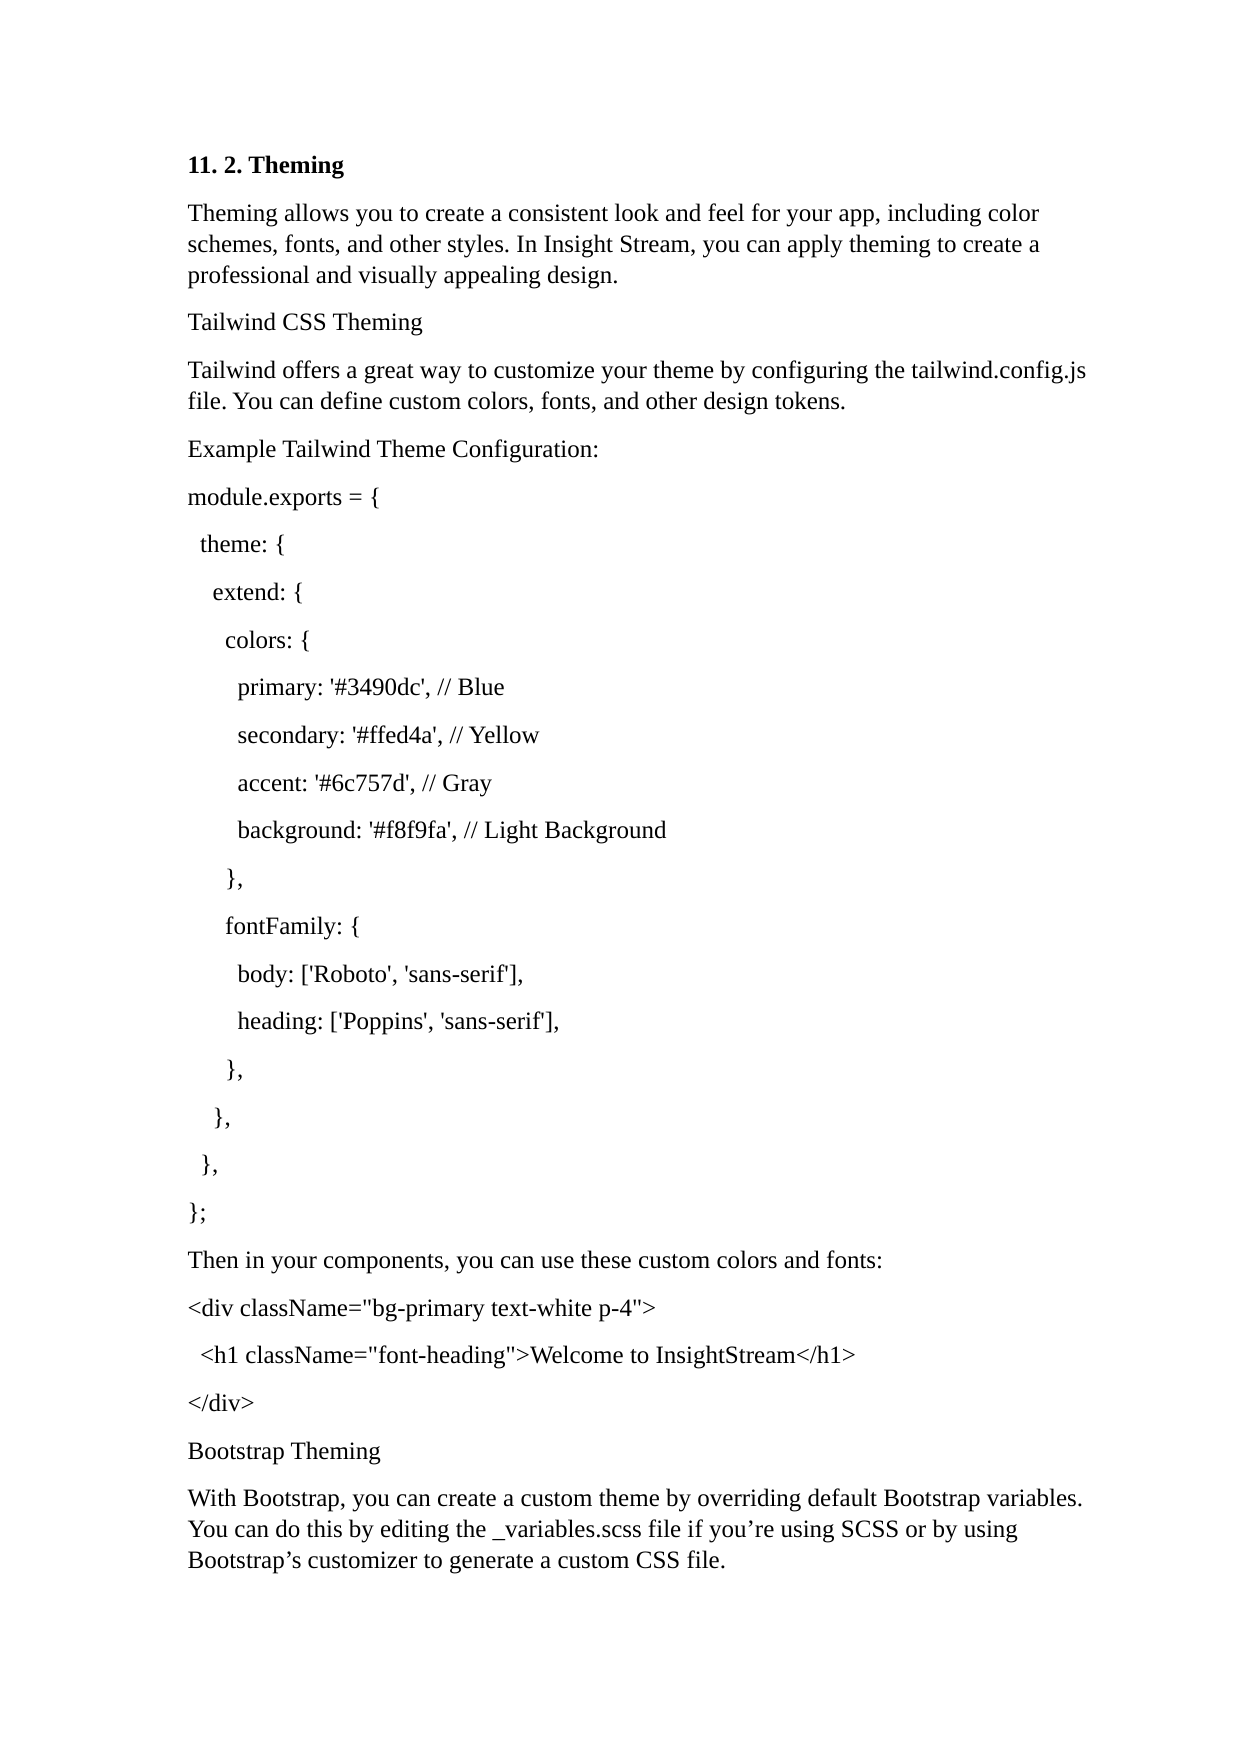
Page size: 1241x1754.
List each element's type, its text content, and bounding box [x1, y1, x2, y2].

text body: ['Roboto', 'sans-serif'], [187, 959, 1090, 987]
text primary: '#3490dc', // Blue [187, 672, 1090, 701]
text background: '#f8f9fa', // Light Background [187, 816, 1090, 844]
text heading: ['Poppins', 'sans-serif'], [187, 1006, 1090, 1035]
text colors: { [187, 625, 1090, 653]
text <h1 className="font-heading">Welcome to InsightStream</h1> [187, 1340, 1090, 1369]
text accent: '#6c757d', // Gray [187, 768, 1090, 797]
text theme: { [187, 529, 1090, 558]
text </div> [187, 1388, 1090, 1417]
text }, [187, 1054, 1090, 1083]
text 11. 2. Theming [187, 150, 1090, 179]
text <div className="bg-primary text-white p-4"> [187, 1293, 1090, 1321]
text }; [187, 1197, 1090, 1226]
text }, [187, 1149, 1090, 1178]
text Tailwind offers a great way to customize your theme by configuring the tailwind.config.js file. You can define custom colors, fonts, and other design tokens. [187, 355, 1090, 415]
text Example Tailwind Theme Configuration: [187, 434, 1090, 463]
text }, [187, 863, 1090, 892]
text Theming allows you to create a consistent look and feel for your app, including color schemes, fonts, and other styles. In Insight Stream, you can apply theming to create a professional and visually appealing design. [187, 198, 1090, 288]
text }, [187, 1102, 1090, 1131]
text Bootstrap Theming [187, 1436, 1090, 1464]
text Tailwind CSS Theming [187, 307, 1090, 336]
text extend: { [187, 577, 1090, 606]
text Then in your components, you can use these custom colors and fonts: [187, 1245, 1090, 1274]
text With Bootstrap, you can create a custom theme by overriding default Bootstrap variables. You can do this by editing the _variables.scss file if you’re using SCSS or by using Bootstrap’s customizer to generate a custom CSS file. [187, 1483, 1090, 1574]
text secondary: '#ffed4a', // Yellow [187, 720, 1090, 749]
text module.exports = { [187, 482, 1090, 510]
text fontFamily: { [187, 911, 1090, 940]
